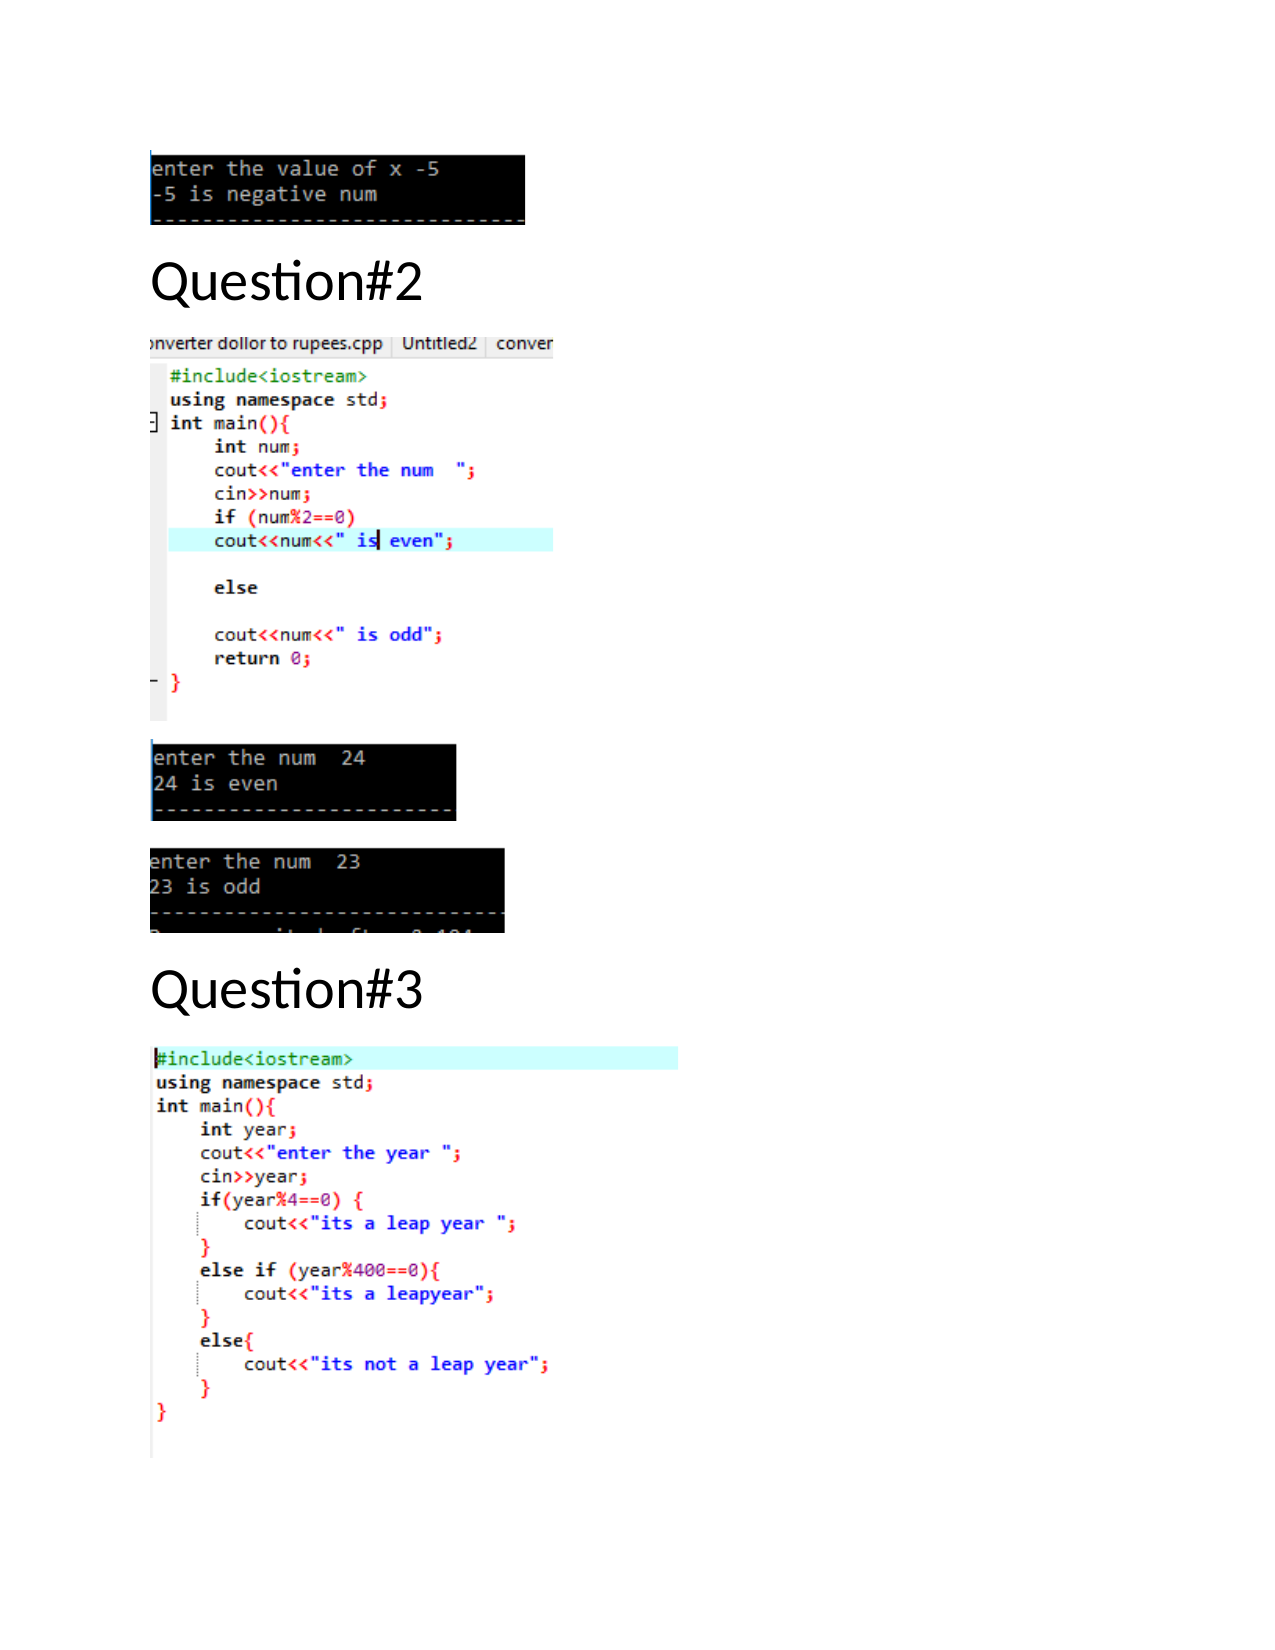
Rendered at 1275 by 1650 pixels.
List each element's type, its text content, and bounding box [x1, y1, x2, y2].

picture [150, 337, 554, 721]
picture [150, 739, 457, 821]
text Question#3 [150, 952, 1125, 1023]
picture [150, 1045, 679, 1458]
text Question#2 [150, 244, 1125, 315]
picture [150, 839, 505, 933]
picture [150, 150, 525, 225]
